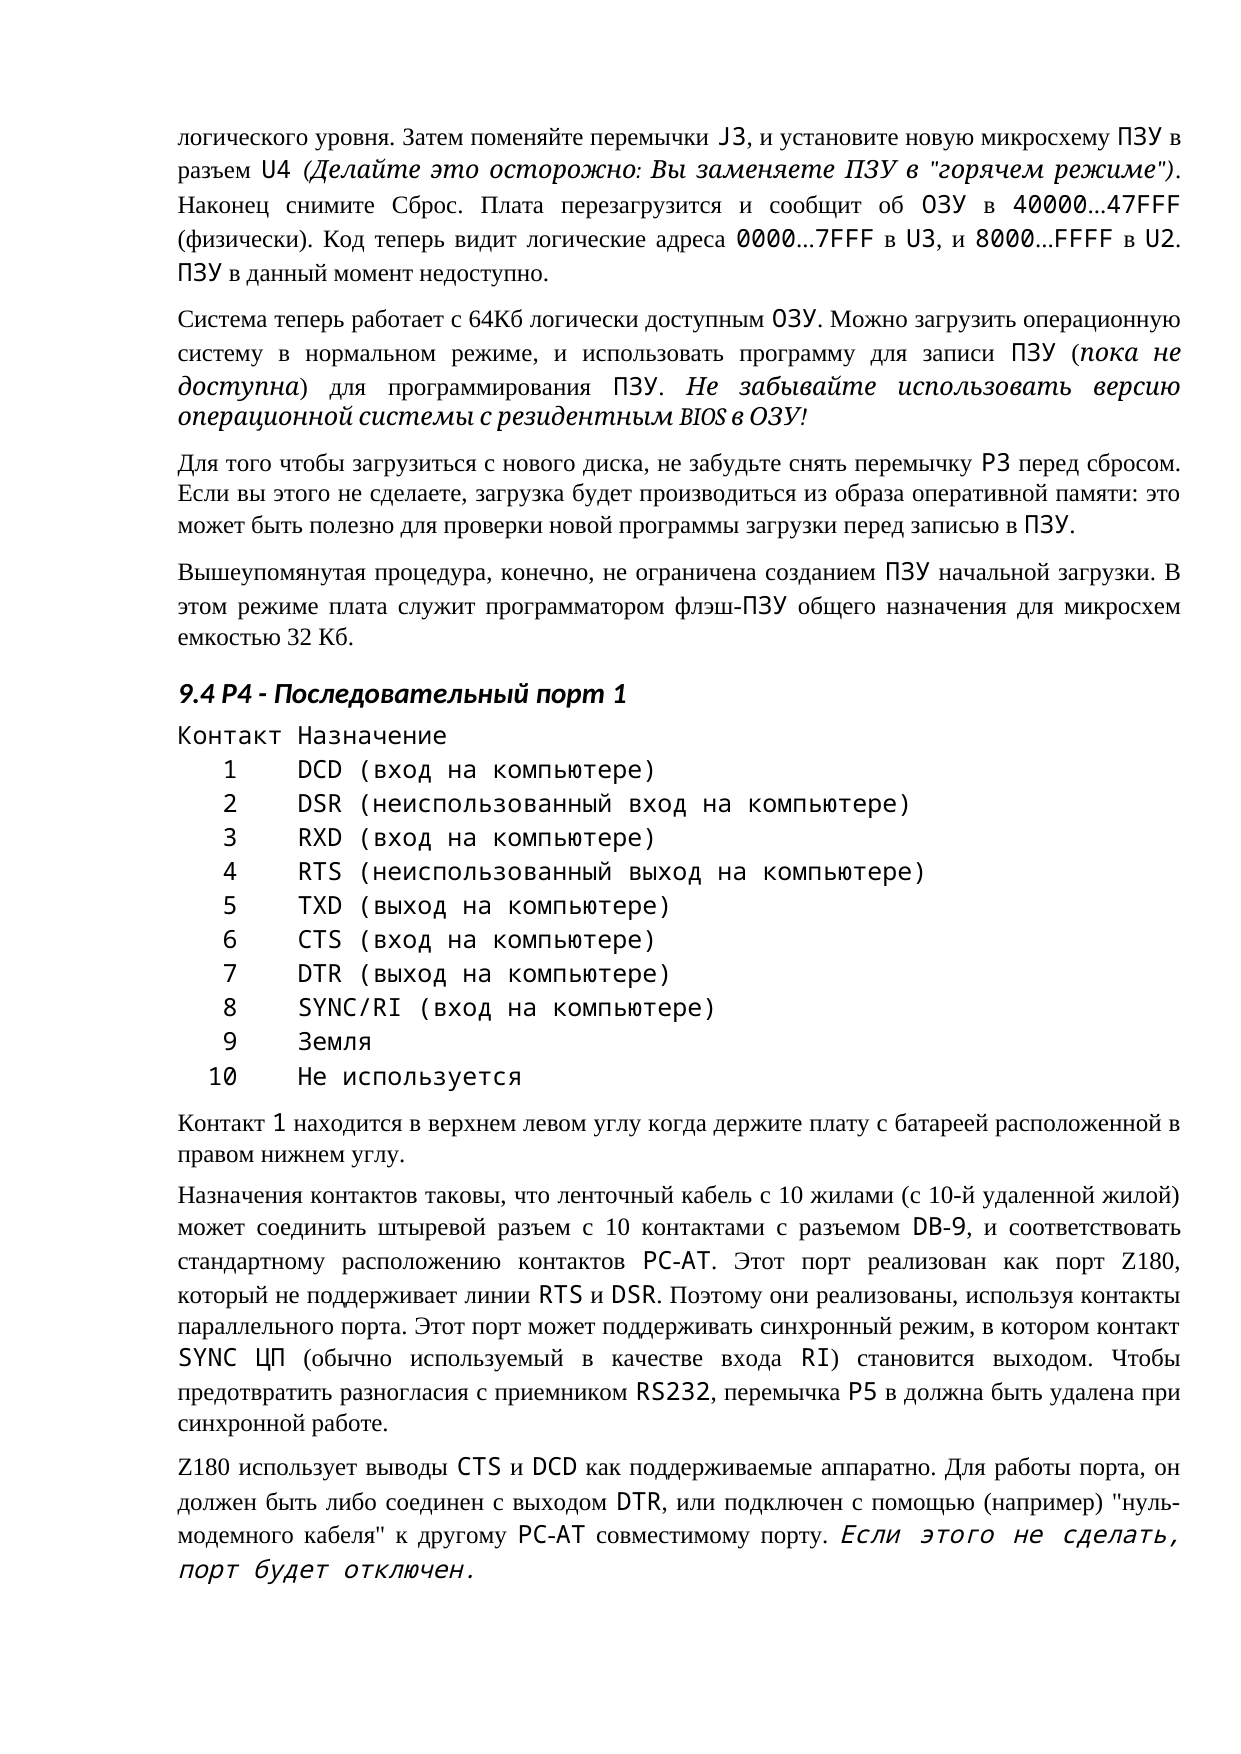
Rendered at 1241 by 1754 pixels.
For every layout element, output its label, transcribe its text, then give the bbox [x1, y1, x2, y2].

text 3 RXD (вход на компьютере) [177, 820, 1181, 854]
text 5 TXD (выход на компьютере) [177, 888, 1181, 922]
text Контакт Назначение [177, 717, 1181, 752]
text Вышеупомянутая процедура, конечно, не ограничена созданием ПЗУ начальной загрузки. В этом режиме плата служит программатором флэш-ПЗУ общего назначения для микросхем емкостью 32 Кб. [177, 554, 1181, 651]
text 9 Земля [177, 1024, 1181, 1058]
text Назначения контактов таковы, что ленточный кабель с 10 жилами (с 10-й удаленной жилой) может соединить штыревой разъем с 10 контактами с разъемом DB-9, и соответствовать стандартному расположению контактов PC-AT. Этот порт реализован как порт Z180, который не поддерживает линии RTS и DSR. Поэтому они реализованы, используя контакты параллельного порта. Этот порт может поддерживать синхронный режим, в котором контакт SYNC ЦП (обычно используемый в качестве входа RI) становится выходом. Чтобы предотвратить разногласия с приемником RS232, перемычка P5 в должна быть удалена при синхронной работе. [177, 1180, 1181, 1437]
text Система теперь работает с 64Кб логически доступным ОЗУ. Можно загрузить операционную систему в нормальном режиме, и использовать программу для записи ПЗУ (пока не доступна) для программирования ПЗУ. Не забывайте использовать версию операционной системы с резидентным BIOS в ОЗУ! [177, 301, 1181, 432]
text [177, 118, 1181, 288]
text Для того чтобы загрузиться с нового диска, не забудьте снять перемычку Р3 перед сбросом. Если вы этого не сделаете, загрузка будет производиться из образа оперативной памяти: это может быть полезно для проверки новой программы загрузки перед записью в ПЗУ. [177, 444, 1181, 541]
text 6 CTS (вход на компьютере) [177, 922, 1181, 956]
subtitle 9.4 P4 - Последовательный порт 1 [177, 676, 1181, 711]
text 1 DCD (вход на компьютере) [177, 752, 1181, 786]
text 8 SYNC/RI (вход на компьютере) [177, 990, 1181, 1024]
text 7 DTR (выход на компьютере) [177, 956, 1181, 990]
text Контакт 1 находится в верхнем левом углу когда держите плату с батареей расположенной в правом нижнем углу. [177, 1105, 1181, 1167]
text Z180 использует выводы CTS и DCD как поддерживаемые аппаратно. Для работы порта, он должен быть либо соединен с выходом DTR, или подключен с помощью (например) "нуль-модемного кабеля" к другому PC-AT совместимому порту. Если этого не сделать, порт будет отключен. [177, 1449, 1181, 1585]
text 4 RTS (неиспользованный выход на компьютере) [177, 854, 1181, 888]
text 10 Не используется [177, 1058, 1181, 1092]
text 2 DSR (неиспользованный вход на компьютере) [177, 786, 1181, 820]
